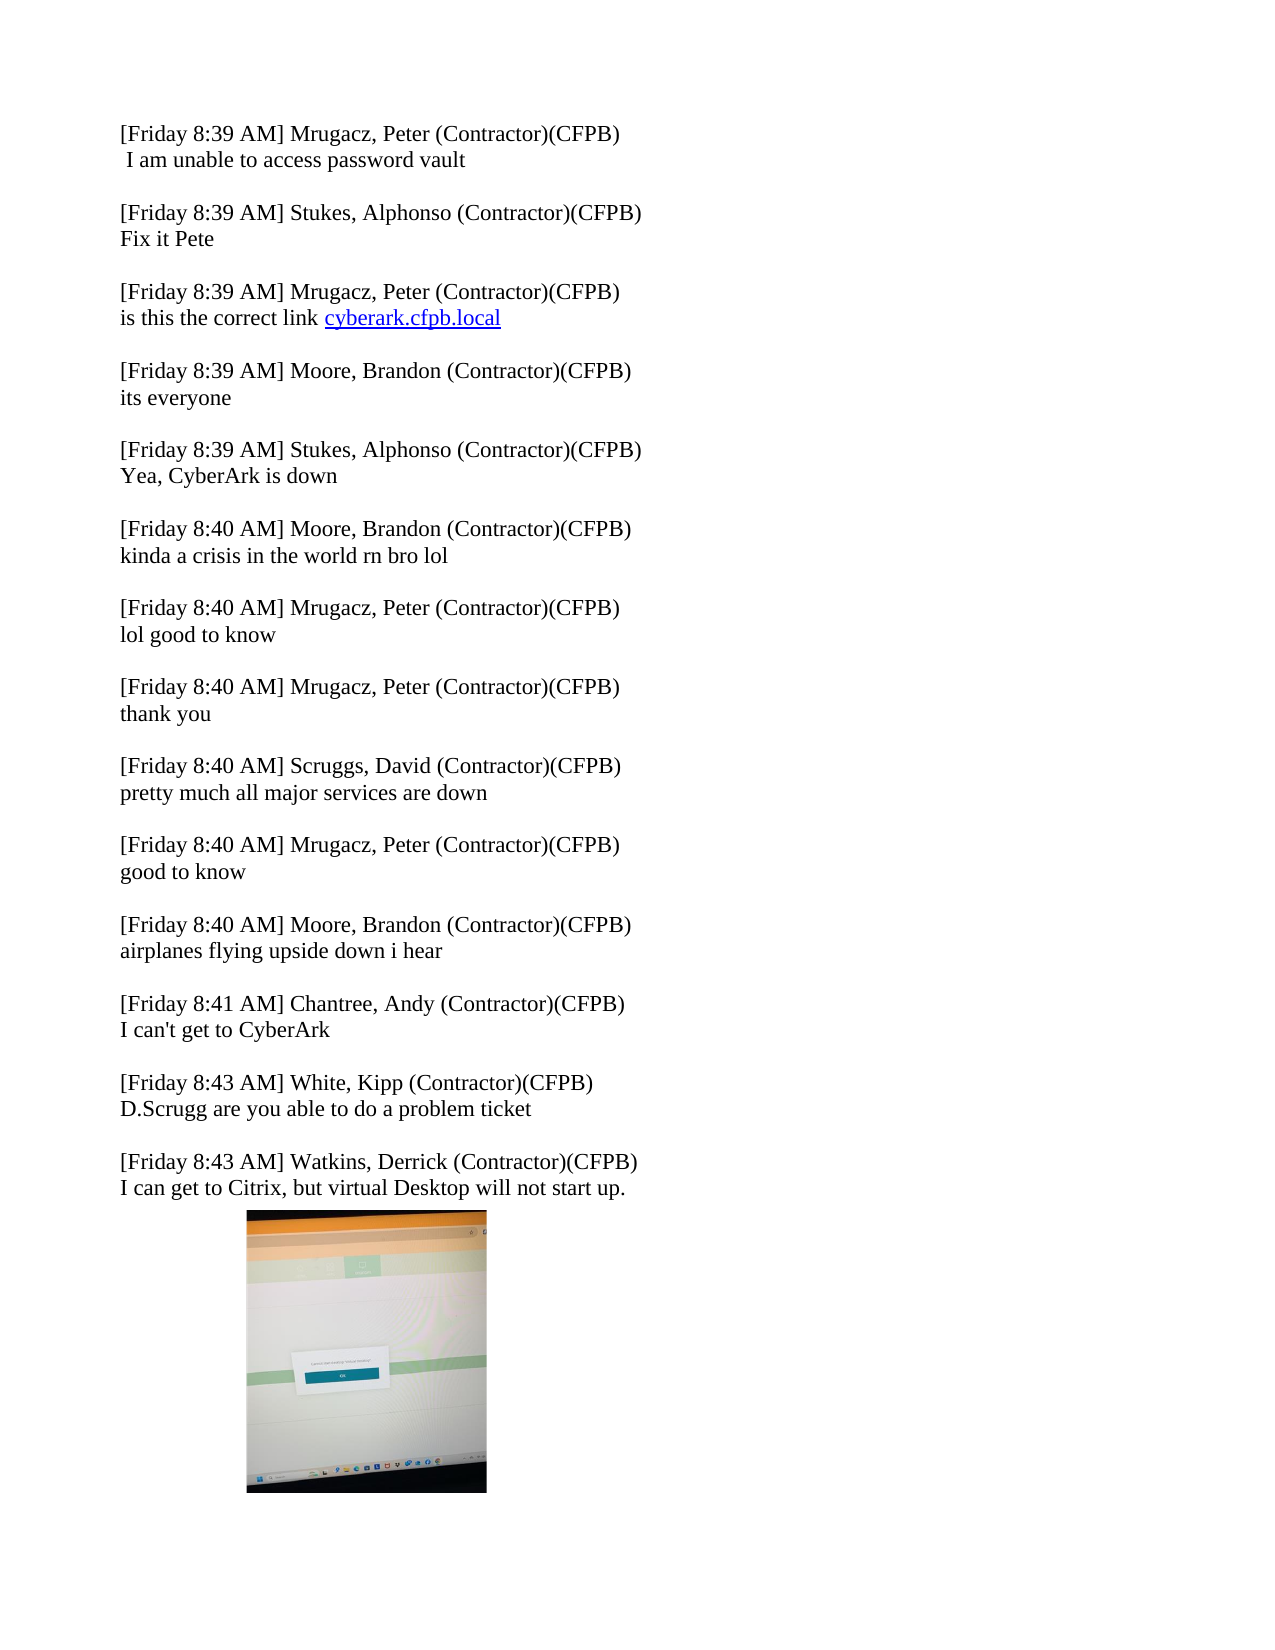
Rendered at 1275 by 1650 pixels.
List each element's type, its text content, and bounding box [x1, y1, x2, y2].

text thank you [120, 700, 1155, 726]
text [Friday 8:39 AM] Moore, Brandon (Contractor)(CFPB) [120, 357, 1155, 383]
text good to know [120, 858, 1155, 884]
text [Friday 8:40 AM] Mrugacz, Peter (Contractor)(CFPB) [120, 673, 1155, 700]
text I can get to Citrix, but virtual Desktop will not start up. [120, 1174, 1155, 1201]
text its everyone [120, 383, 1155, 410]
text lol good to know [120, 621, 1155, 647]
text [Friday 8:43 AM] Watkins, Derrick (Contractor)(CFPB) [120, 1148, 1155, 1174]
text airplanes flying upside down i hear [120, 937, 1155, 963]
text [Friday 8:40 AM] Scruggs, David (Contractor)(CFPB) [120, 752, 1155, 779]
text Fix it Pete [120, 225, 1155, 252]
text kinda a crisis in the world rn bro lol [120, 542, 1155, 568]
text Yea, CyberArk is down [120, 463, 1155, 489]
text D.Scrugg are you able to do a problem ticket [120, 1095, 1155, 1121]
text [Friday 8:39 AM] Mrugacz, Peter (Contractor)(CFPB) [120, 120, 1155, 146]
text [Friday 8:39 AM] Stukes, Alphonso (Contractor)(CFPB) [120, 199, 1155, 225]
text [Friday 8:40 AM] Mrugacz, Peter (Contractor)(CFPB) [120, 594, 1155, 621]
text I am unable to access password vault [120, 146, 1155, 173]
text [Friday 8:40 AM] Moore, Brandon (Contractor)(CFPB) [120, 911, 1155, 937]
text [Friday 8:43 AM] White, Kipp (Contractor)(CFPB) [120, 1069, 1155, 1095]
text [Friday 8:40 AM] Mrugacz, Peter (Contractor)(CFPB) [120, 832, 1155, 858]
text [Friday 8:41 AM] Chantree, Andy (Contractor)(CFPB) [120, 990, 1155, 1016]
text [Friday 8:39 AM] Stukes, Alphonso (Contractor)(CFPB) [120, 436, 1155, 463]
text is this the correct link cyberark.cfpb.local [120, 304, 1155, 331]
text [Friday 8:39 AM] Mrugacz, Peter (Contractor)(CFPB) [120, 278, 1155, 304]
text I can't get to CyberArk [120, 1016, 1155, 1042]
text [Friday 8:40 AM] Moore, Brandon (Contractor)(CFPB) [120, 515, 1155, 542]
text pretty much all major services are down [120, 779, 1155, 805]
